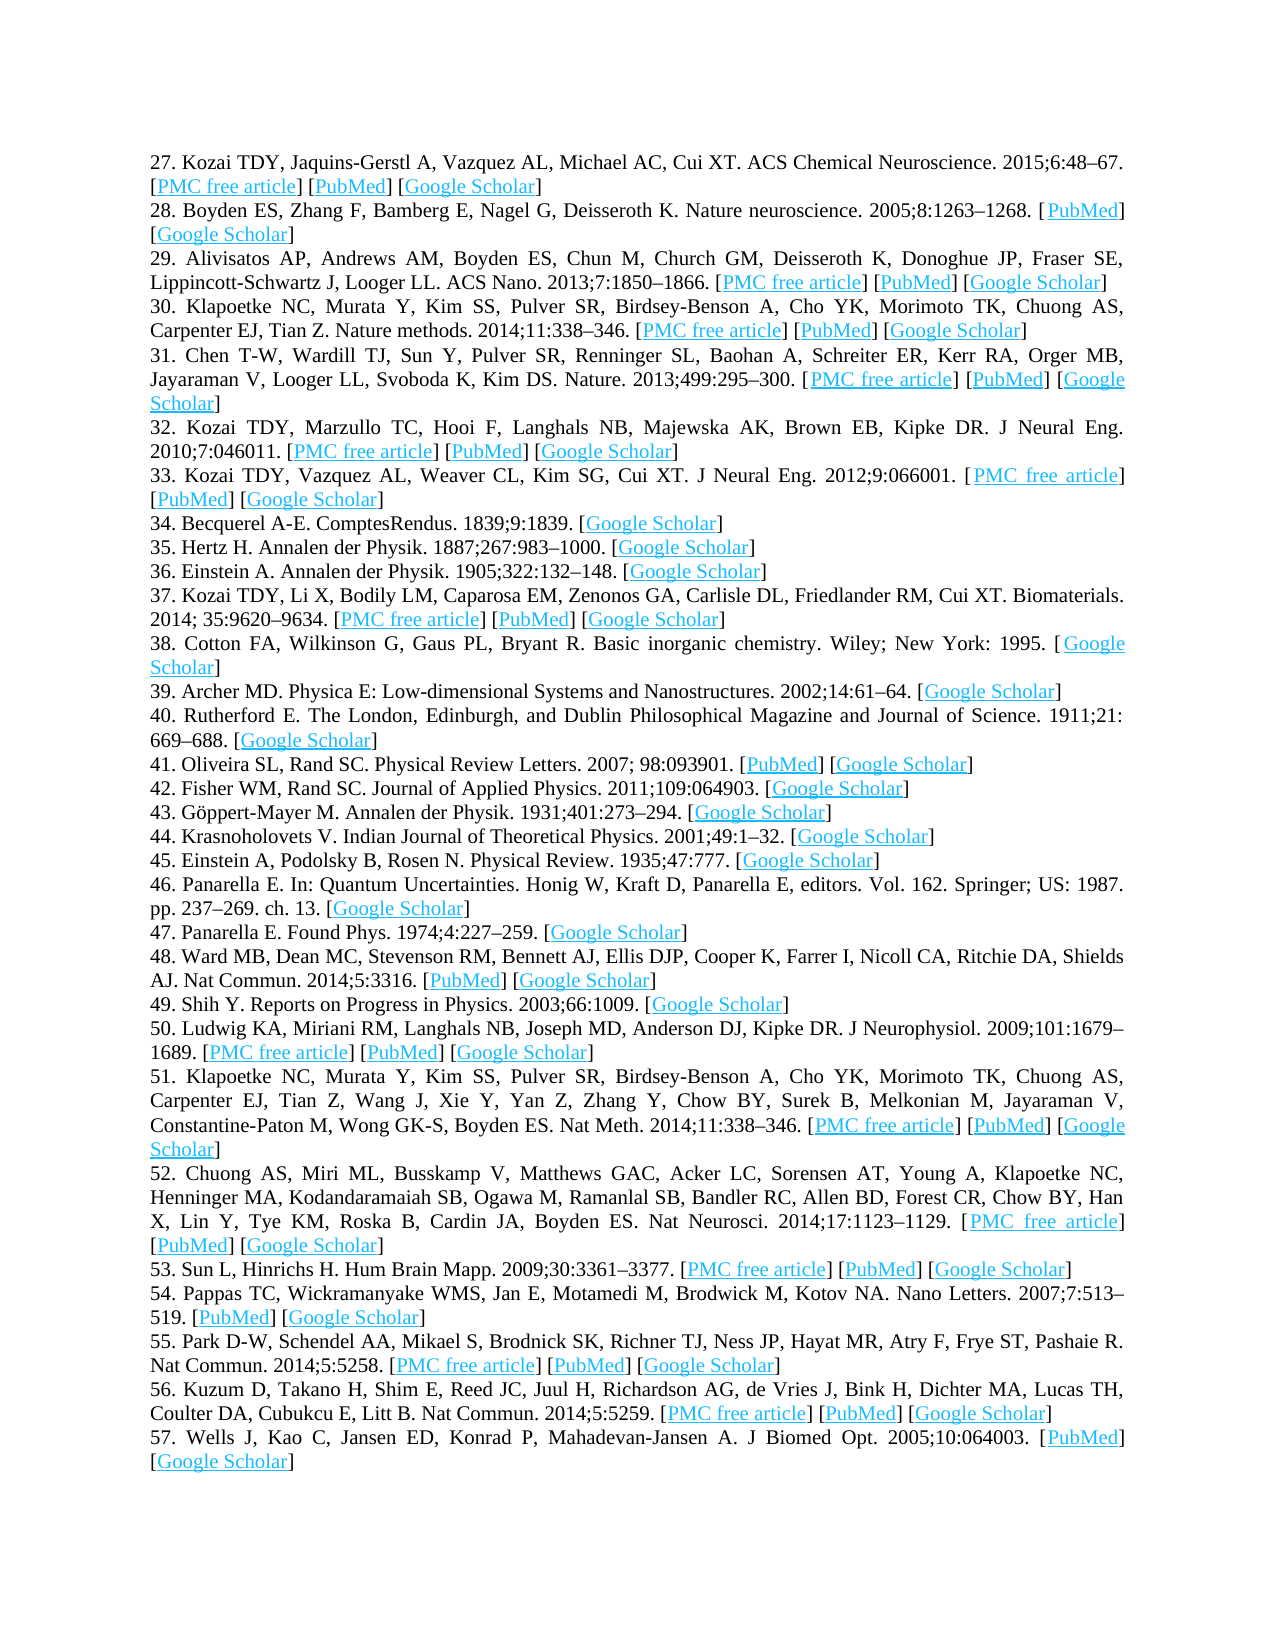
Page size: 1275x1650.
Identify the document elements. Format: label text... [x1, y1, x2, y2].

text 49. Shih Y. Reports on Progress in Physics. 2003;66:1009. [Google Scholar] [150, 992, 1125, 1016]
text 28. Boyden ES, Zhang F, Bamberg E, Nagel G, Deisseroth K. Nature neuroscience. 2005;8:1263–1268. [PubMed] [Google Scholar] [150, 198, 1125, 246]
text 35. Hertz H. Annalen der Physik. 1887;267:983–1000. [Google Scholar] [150, 535, 1125, 559]
text 46. Panarella E. In: Quantum Uncertainties. Honig W, Kraft D, Panarella E, editors. Vol. 162. Springer; US: 1987. pp. 237–269. ch. 13. [Google Scholar] [150, 872, 1125, 920]
text 54. Pappas TC, Wickramanyake WMS, Jan E, Motamedi M, Brodwick M, Kotov NA. Nano Letters. 2007;7:513–519. [PubMed] [Google Scholar] [150, 1281, 1125, 1329]
text 52. Chuong AS, Miri ML, Busskamp V, Matthews GAC, Acker LC, Sorensen AT, Young A, Klapoetke NC, Henninger MA, Kodandaramaiah SB, Ogawa M, Ramanlal SB, Bandler RC, Allen BD, Forest CR, Chow BY, Han X, Lin Y, Tye KM, Roska B, Cardin JA, Boyden ES. Nat Neurosci. 2014;17:1123–1129. [PMC free article] [PubMed] [Google Scholar] [150, 1161, 1125, 1257]
text 45. Einstein A, Podolsky B, Rosen N. Physical Review. 1935;47:777. [Google Scholar] [150, 848, 1125, 872]
text 38. Cotton FA, Wilkinson G, Gaus PL, Bryant R. Basic inorganic chemistry. Wiley; New York: 1995. [Google Scholar] [150, 631, 1125, 679]
text 30. Klapoetke NC, Murata Y, Kim SS, Pulver SR, Birdsey-Benson A, Cho YK, Morimoto TK, Chuong AS, Carpenter EJ, Tian Z. Nature methods. 2014;11:338–346. [PMC free article] [PubMed] [Google Scholar] [150, 294, 1125, 342]
text 32. Kozai TDY, Marzullo TC, Hooi F, Langhals NB, Majewska AK, Brown EB, Kipke DR. J Neural Eng. 2010;7:046011. [PMC free article] [PubMed] [Google Scholar] [150, 415, 1125, 463]
text 48. Ward MB, Dean MC, Stevenson RM, Bennett AJ, Ellis DJP, Cooper K, Farrer I, Nicoll CA, Ritchie DA, Shields AJ. Nat Commun. 2014;5:3316. [PubMed] [Google Scholar] [150, 944, 1125, 992]
text 40. Rutherford E. The London, Edinburgh, and Dublin Philosophical Magazine and Journal of Science. 1911;21: 669–688. [Google Scholar] [150, 703, 1125, 752]
text 41. Oliveira SL, Rand SC. Physical Review Letters. 2007; 98:093901. [PubMed] [Google Scholar] [150, 752, 1125, 776]
text 50. Ludwig KA, Miriani RM, Langhals NB, Joseph MD, Anderson DJ, Kipke DR. J Neurophysiol. 2009;101:1679–1689. [PMC free article] [PubMed] [Google Scholar] [150, 1016, 1125, 1064]
text 33. Kozai TDY, Vazquez AL, Weaver CL, Kim SG, Cui XT. J Neural Eng. 2012;9:066001. [PMC free article] [PubMed] [Google Scholar] [150, 463, 1125, 511]
text 53. Sun L, Hinrichs H. Hum Brain Mapp. 2009;30:3361–3377. [PMC free article] [PubMed] [Google Scholar] [150, 1257, 1125, 1281]
text 56. Kuzum D, Takano H, Shim E, Reed JC, Juul H, Richardson AG, de Vries J, Bink H, Dichter MA, Lucas TH, Coulter DA, Cubukcu E, Litt B. Nat Commun. 2014;5:5259. [PMC free article] [PubMed] [Google Scholar] [150, 1377, 1125, 1425]
text 55. Park D-W, Schendel AA, Mikael S, Brodnick SK, Richner TJ, Ness JP, Hayat MR, Atry F, Frye ST, Pashaie R. Nat Commun. 2014;5:5258. [PMC free article] [PubMed] [Google Scholar] [150, 1329, 1125, 1377]
text 34. Becquerel A-E. ComptesRendus. 1839;9:1839. [Google Scholar] [150, 511, 1125, 535]
text 31. Chen T-W, Wardill TJ, Sun Y, Pulver SR, Renninger SL, Baohan A, Schreiter ER, Kerr RA, Orger MB, Jayaraman V, Looger LL, Svoboda K, Kim DS. Nature. 2013;499:295–300. [PMC free article] [PubMed] [Google Scholar] [150, 342, 1125, 415]
text 27. Kozai TDY, Jaquins-Gerstl A, Vazquez AL, Michael AC, Cui XT. ACS Chemical Neuroscience. 2015;6:48–67. [PMC free article] [PubMed] [Google Scholar] [150, 150, 1125, 198]
text 29. Alivisatos AP, Andrews AM, Boyden ES, Chun M, Church GM, Deisseroth K, Donoghue JP, Fraser SE, Lippincott-Schwartz J, Looger LL. ACS Nano. 2013;7:1850–1866. [PMC free article] [PubMed] [Google Scholar] [150, 246, 1125, 294]
text 51. Klapoetke NC, Murata Y, Kim SS, Pulver SR, Birdsey-Benson A, Cho YK, Morimoto TK, Chuong AS, Carpenter EJ, Tian Z, Wang J, Xie Y, Yan Z, Zhang Y, Chow BY, Surek B, Melkonian M, Jayaraman V, Constantine-Paton M, Wong GK-S, Boyden ES. Nat Meth. 2014;11:338–346. [PMC free article] [PubMed] [Google Scholar] [150, 1064, 1125, 1161]
text 44. Krasnoholovets V. Indian Journal of Theoretical Physics. 2001;49:1–32. [Google Scholar] [150, 824, 1125, 848]
text 43. Göppert-Mayer M. Annalen der Physik. 1931;401:273–294. [Google Scholar] [150, 800, 1125, 824]
text 36. Einstein A. Annalen der Physik. 1905;322:132–148. [Google Scholar] [150, 559, 1125, 583]
text 37. Kozai TDY, Li X, Bodily LM, Caparosa EM, Zenonos GA, Carlisle DL, Friedlander RM, Cui XT. Biomaterials. 2014; 35:9620–9634. [PMC free article] [PubMed] [Google Scholar] [150, 583, 1125, 631]
text 39. Archer MD. Physica E: Low-dimensional Systems and Nanostructures. 2002;14:61–64. [Google Scholar] [150, 679, 1125, 703]
text 57. Wells J, Kao C, Jansen ED, Konrad P, Mahadevan-Jansen A. J Biomed Opt. 2005;10:064003. [PubMed] [Google Scholar] [150, 1425, 1125, 1473]
text 42. Fisher WM, Rand SC. Journal of Applied Physics. 2011;109:064903. [Google Scholar] [150, 776, 1125, 800]
text 47. Panarella E. Found Phys. 1974;4:227–259. [Google Scholar] [150, 920, 1125, 944]
